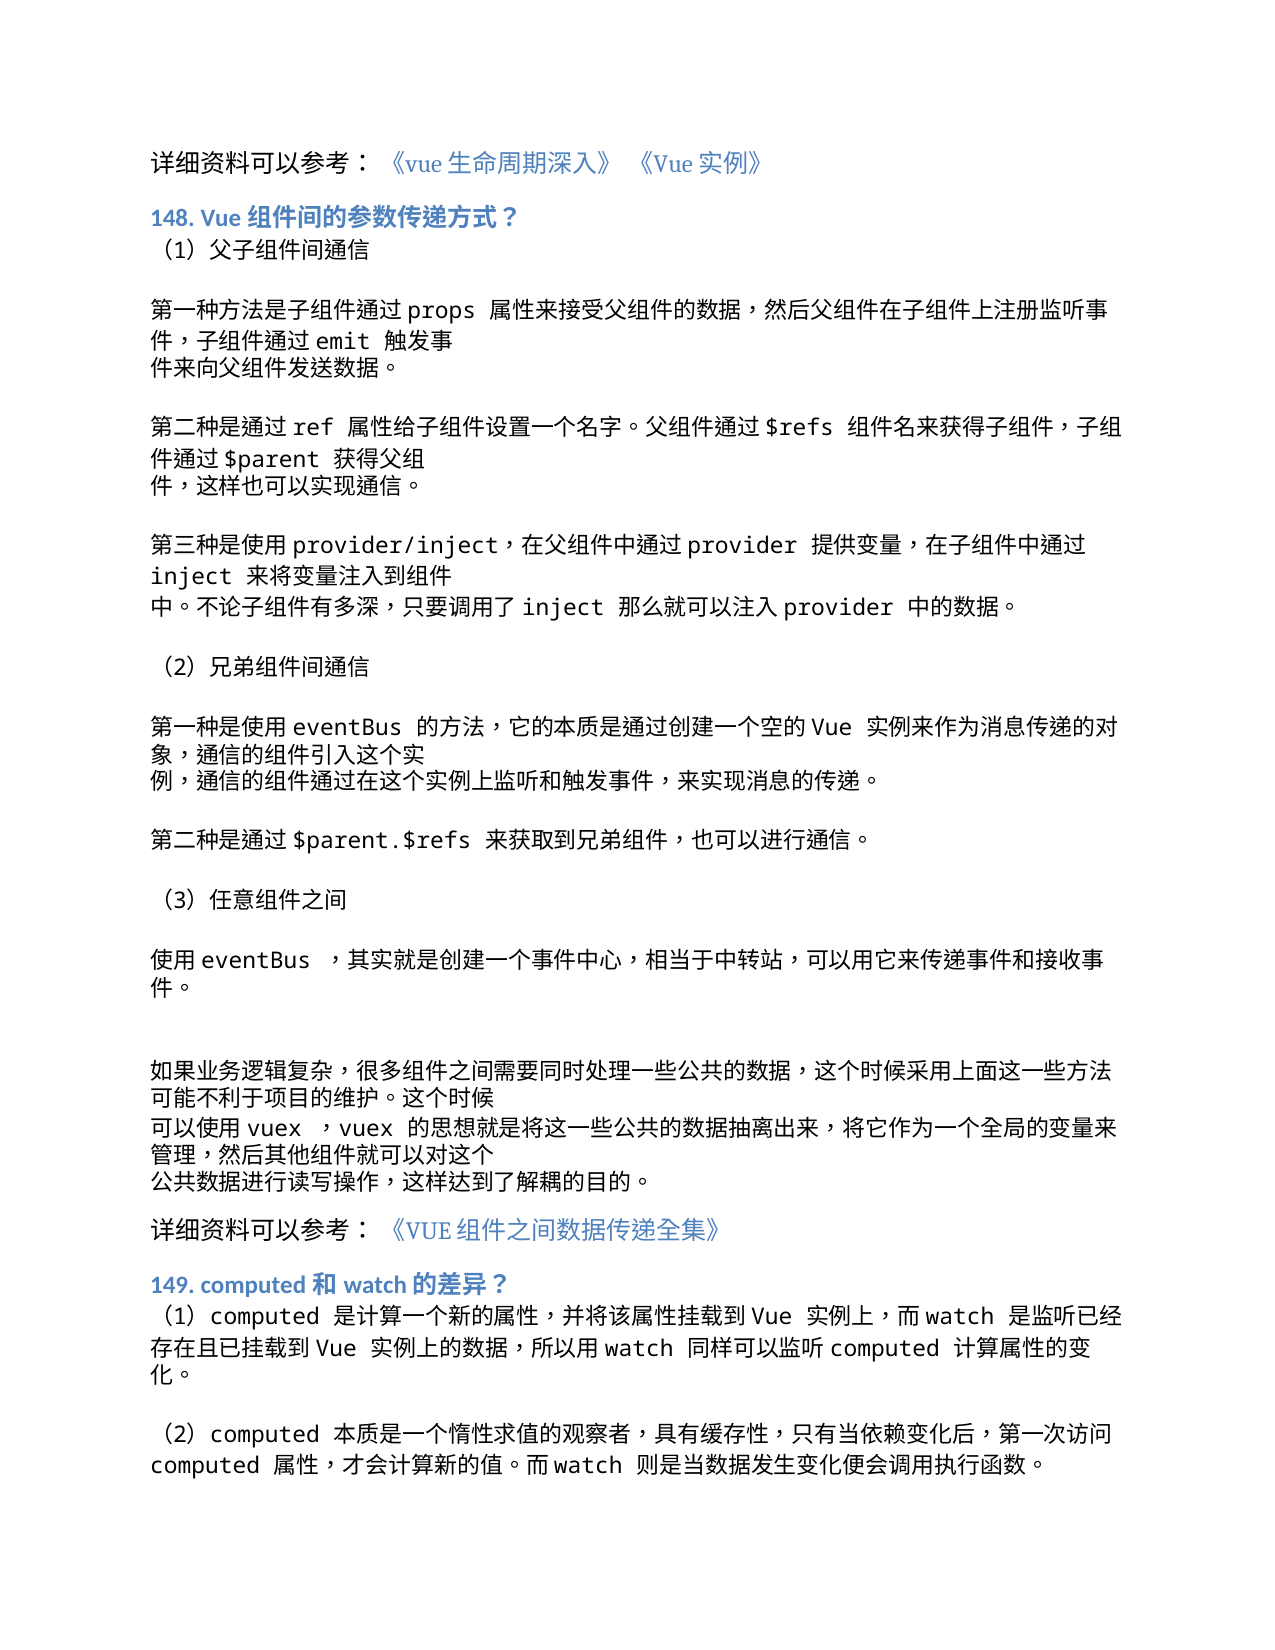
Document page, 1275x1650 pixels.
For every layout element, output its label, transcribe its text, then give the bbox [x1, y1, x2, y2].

text （1）父子组件间通信 第一种方法是子组件通过 props 属性来接受父组件的数据，然后父组件在子组件上注册监听事件，子组件通过 emit 触发事 件来向父组件发送数据。 第二种是通过 ref 属性给子组件设置一个名字。父组件通过 $refs 组件名来获得子组件，子组件通过 $parent 获得父组 件，这样也可以实现通信。 第三种是使用 provider/inject，在父组件中通过 provider 提供变量，在子组件中通过 inject 来将变量注入到组件 中。不论子组件有多深，只要调用了 inject 那么就可以注入 provider 中的数据。 （2）兄弟组件间通信 第一种是使用 eventBus 的方法，它的本质是通过创建一个空的 Vue 实例来作为消息传递的对象，通信的组件引入这个实 例，通信的组件通过在这个实例上监听和触发事件，来实现消息的传递。 第二种是通过 $parent.$refs 来获取到兄弟组件，也可以进行通信。 （3）任意组件之间 使用 eventBus ，其实就是创建一个事件中心，相当于中转站，可以用它来传递事件和接收事件。 如果业务逻辑复杂，很多组件之间需要同时处理一些公共的数据，这个时候采用上面这一些方法可能不利于项目的维护。这个时候 可以使用 vuex ，vuex 的思想就是将这一些公共的数据抽离出来，将它作为一个全局的变量来管理，然后其他组件就可以对这个 公共数据进行读写操作，这样达到了解耦的目的。 [150, 234, 1125, 1196]
subtitle 149. computed 和 watch 的差异？ [150, 1266, 1125, 1300]
text 详细资料可以参考： 《vue 生命周期深入》 《Vue 实例》 [150, 150, 1125, 179]
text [150, 1300, 1125, 1480]
subtitle 148. Vue 组件间的参数传递方式？ [150, 199, 1125, 234]
text 详细资料可以参考： 《VUE 组件之间数据传递全集》 [150, 1217, 1125, 1245]
